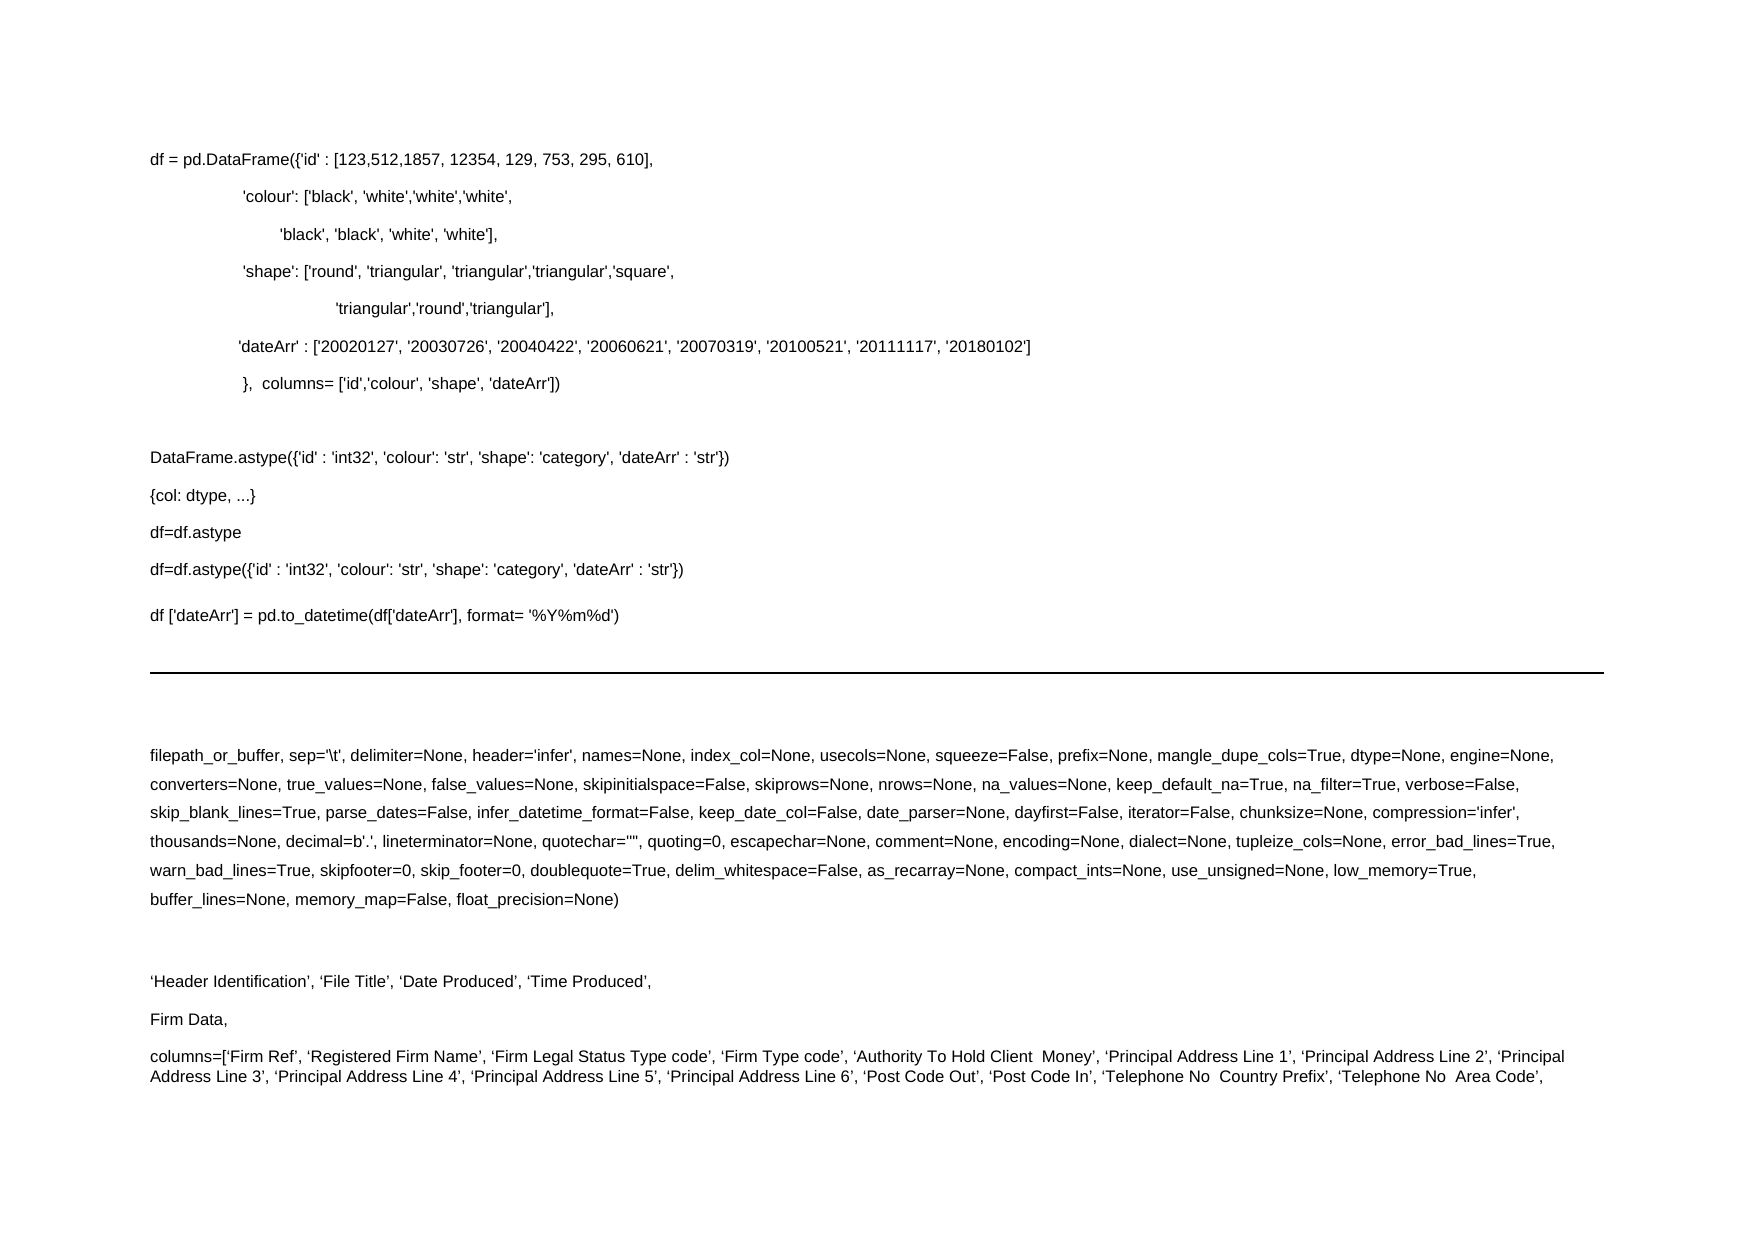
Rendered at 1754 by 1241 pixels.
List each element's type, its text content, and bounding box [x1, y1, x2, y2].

text 'dateArr' : ['20020127', '20030726', '20040422', '20060621', '20070319', '20100521', '20111117', '20180102'] [150, 336, 1604, 356]
text ‘Header Identification’, ‘File Title’, ‘Date Produced’, ‘Time Produced’, [150, 972, 1604, 991]
text df=df.astype [150, 523, 1604, 542]
text 'shape': ['round', 'triangular', 'triangular','triangular','square', [150, 262, 1604, 281]
text DataFrame.astype({'id' : 'int32', 'colour': 'str', 'shape': 'category', 'dateArr' : 'str'}) [150, 448, 1604, 467]
text 'black', 'black', 'white', 'white'], [150, 224, 1604, 244]
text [150, 1047, 1604, 1086]
text 'colour': ['black', 'white','white','white', [150, 187, 1604, 206]
text df = pd.DataFrame({'id' : [123,512,1857, 12354, 129, 753, 295, 610], [150, 150, 1604, 169]
text 'triangular','round','triangular'], [150, 299, 1604, 318]
text df ['dateArr'] = pd.to_datetime(df['dateArr'], format= '%Y%m%d') [150, 606, 1604, 625]
text {col: dtype, ...} [150, 486, 1604, 505]
text Firm Data, [150, 1009, 1604, 1028]
text df=df.astype({'id' : 'int32', 'colour': 'str', 'shape': 'category', 'dateArr' : 'str'}) [150, 560, 1604, 579]
text }, columns= ['id','colour', 'shape', 'dateArr']) [150, 374, 1604, 393]
text filepath_or_buffer, sep='\t', delimiter=None, header='infer', names=None, index_col=None, usecols=None, squeeze=False, prefix=None, mangle_dupe_cols=True, dtype=None, engine=None, converters=None, true_values=None, false_values=None, skipinitialspace=False, skiprows=None, nrows=None, na_values=None, keep_default_na=True, na_filter=True, verbose=False, skip_blank_lines=True, parse_dates=False, infer_datetime_format=False, keep_date_col=False, date_parser=None, dayfirst=False, iterator=False, chunksize=None, compression='infer', thousands=None, decimal=b'.', lineterminator=None, quotechar='"', quoting=0, escapechar=None, comment=None, encoding=None, dialect=None, tupleize_cols=None, error_bad_lines=True, warn_bad_lines=True, skipfooter=0, skip_footer=0, doublequote=True, delim_whitespace=False, as_recarray=None, compact_ints=None, use_unsigned=None, low_memory=True, buffer_lines=None, memory_map=False, float_precision=None) [150, 746, 1604, 908]
